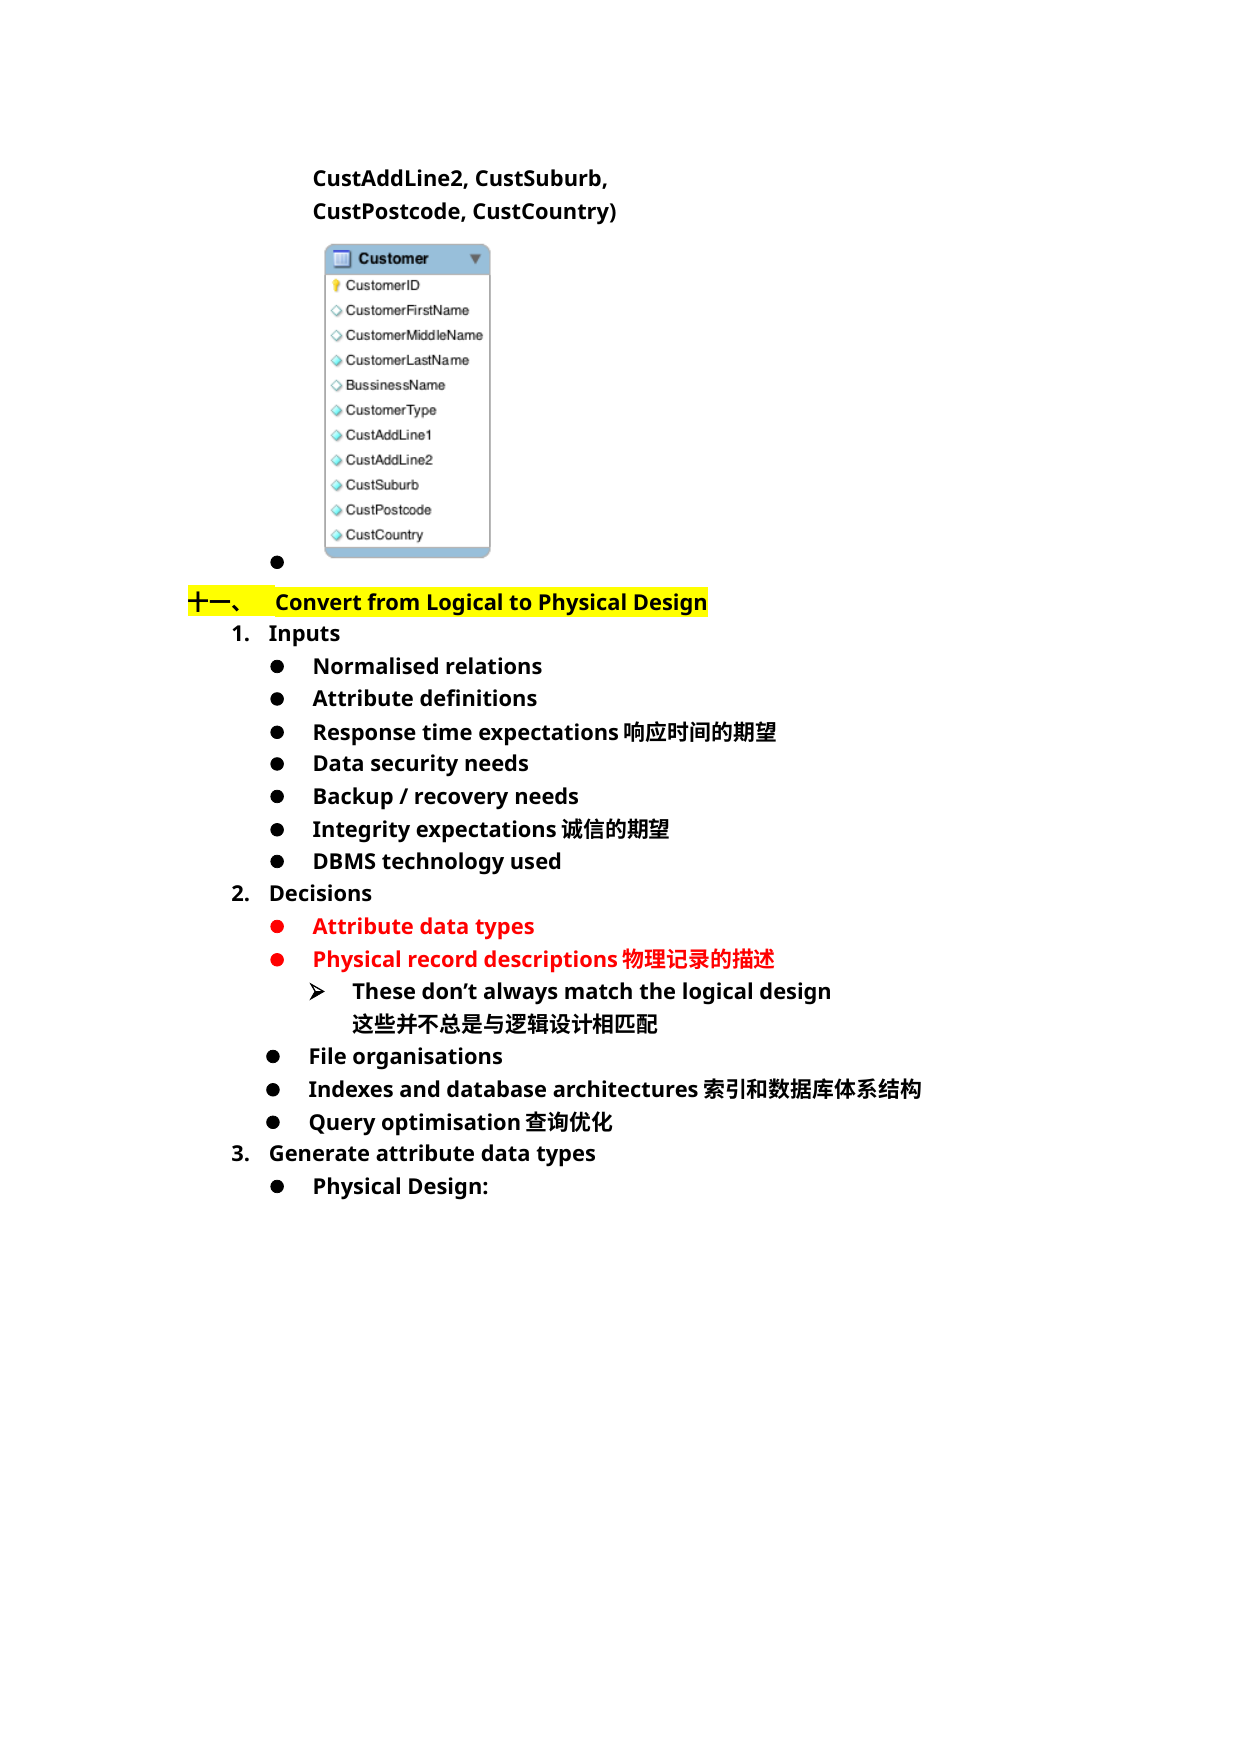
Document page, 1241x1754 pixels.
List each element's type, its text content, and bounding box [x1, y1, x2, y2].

list Convert from Logical to Physical Design [187, 584, 1053, 617]
list Physical Design: [269, 1169, 1053, 1202]
list Attribute definitions [269, 682, 1053, 714]
list Data security needs [269, 747, 1053, 779]
list Physical record descriptions物理记录的描述 [269, 942, 1053, 974]
list Normalised relations [269, 649, 1053, 682]
list DBMS technology used [269, 844, 1053, 877]
list Backup / recovery needs [269, 779, 1053, 812]
list Generate attribute data types [231, 1137, 1053, 1169]
list Indexes and database architectures索引和数据库体系结构 [264, 1072, 1053, 1104]
list CustPostcode, CustCountry) [312, 194, 1053, 227]
list Decisions [231, 877, 1053, 909]
list File organisations [264, 1039, 1053, 1072]
list Response time expectations响应时间的期望 [269, 714, 1053, 747]
list 这些并不总是与逻辑设计相匹配 [352, 1007, 1053, 1039]
list Integrity expectations诚信的期望 [269, 812, 1053, 844]
list Inputs [231, 617, 1053, 649]
list Query optimisation查询优化 [264, 1104, 1053, 1137]
list These don’t always match the logical design [308, 974, 1053, 1007]
list CustAddLine2, CustSuburb, [312, 162, 1053, 194]
list Attribute data types [269, 909, 1053, 942]
